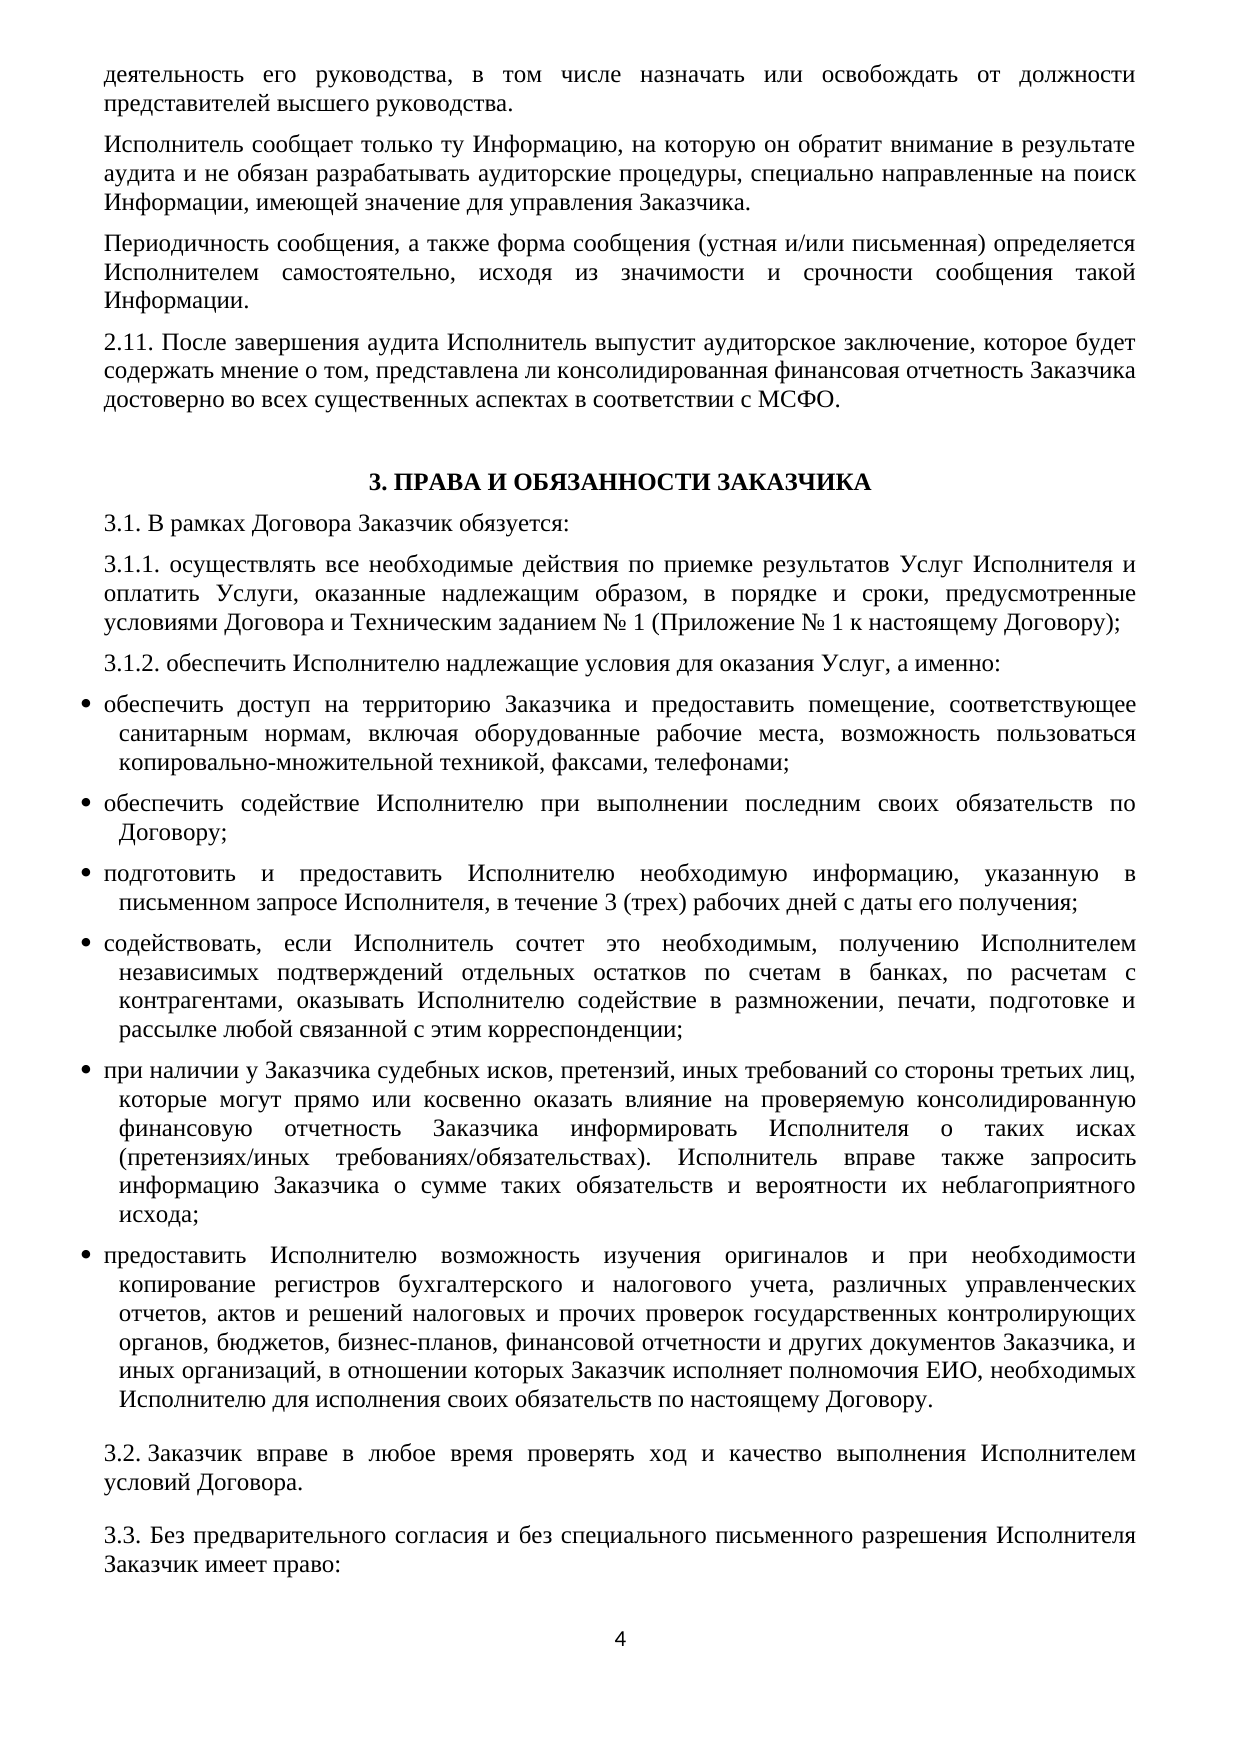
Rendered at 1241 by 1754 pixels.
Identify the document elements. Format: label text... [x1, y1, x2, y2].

text 3.1.2. обеспечить Исполнителю надлежащие условия для оказания Услуг, а именно: [103, 648, 1137, 677]
list подготовить и предоставить Исполнителю необходимую информацию, указанную в письменном запросе Исполнителя, в течение 3 (трех) рабочих дней с даты его получения; [82, 858, 1137, 915]
text 2.11. После завершения аудита Исполнитель выпустит аудиторское заключение, которое будет содержать мнение о том, представлена ли консолидированная финансовая отчетность Заказчика достоверно во всех существенных аспектах в соответствии с МСФО. [103, 327, 1137, 413]
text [103, 59, 1137, 117]
text 3.1.1. осуществлять все необходимые действия по приемке результатов Услуг Исполнителя и оплатить Услуги, оказанные надлежащим образом, в порядке и сроки, предусмотренные условиями Договора и Техническим заданием № 1 (Приложение № 1 к настоящему Договору); [103, 549, 1137, 635]
list обеспечить содействие Исполнителю при выполнении последним своих обязательств по Договору; [82, 788, 1137, 845]
list при наличии у Заказчика судебных исков, претензий, иных требований со стороны третьих лиц, которые могут прямо или косвенно оказать влияние на проверяемую консолидированную финансовую отчетность Заказчика информировать Исполнителя о таких исках (претензиях/иных требованиях/обязательствах). Исполнитель вправе также запросить информацию Заказчика о сумме таких обязательств и вероятности их неблагоприятного исхода; [82, 1055, 1137, 1228]
text 3.2. Заказчик вправе в любое время проверять ход и качество выполнения Исполнителем условий Договора. [103, 1438, 1137, 1495]
text 3.1. В рамках Договора Заказчик обязуется: [103, 508, 1137, 537]
text 3.3. Без предварительного согласия и без специального письменного разрешения Исполнителя Заказчик имеет право: [103, 1520, 1137, 1578]
text 3. ПРАВА И ОБЯЗАННОСТИ ЗАКАЗЧИКА [103, 467, 1137, 495]
text Исполнитель сообщает только ту Информацию, на которую он обратит внимание в результате аудита и не обязан разрабатывать аудиторские процедуры, специально направленные на поиск Информации, имеющей значение для управления Заказчика. [103, 129, 1137, 215]
list содействовать, если Исполнитель сочтет это необходимым, получению Исполнителем независимых подтверждений отдельных остатков по счетам в банках, по расчетам с контрагентами, оказывать Исполнителю содействие в размножении, печати, подготовке и рассылке любой связанной с этим корреспонденции; [82, 928, 1137, 1043]
text Периодичность сообщения, а также форма сообщения (устная и/или письменная) определяется Исполнителем самостоятельно, исходя из значимости и срочности сообщения такой Информации. [103, 228, 1137, 314]
list предоставить Исполнителю возможность изучения оригиналов и при необходимости копирование регистров бухгалтерского и налогового учета, различных управленческих отчетов, актов и решений налоговых и прочих проверок государственных контролирующих органов, бюджетов, бизнес-планов, финансовой отчетности и других документов Заказчика, и иных организаций, в отношении которых Заказчик исполняет полномочия ЕИО, необходимых Исполнителю для исполнения своих обязательств по настоящему Договору. [82, 1240, 1137, 1413]
list обеспечить доступ на территорию Заказчика и предоставить помещение, соответствующее санитарным нормам, включая оборудованные рабочие места, возможность пользоваться копировально-множительной техникой, факсами, телефонами; [82, 689, 1137, 775]
